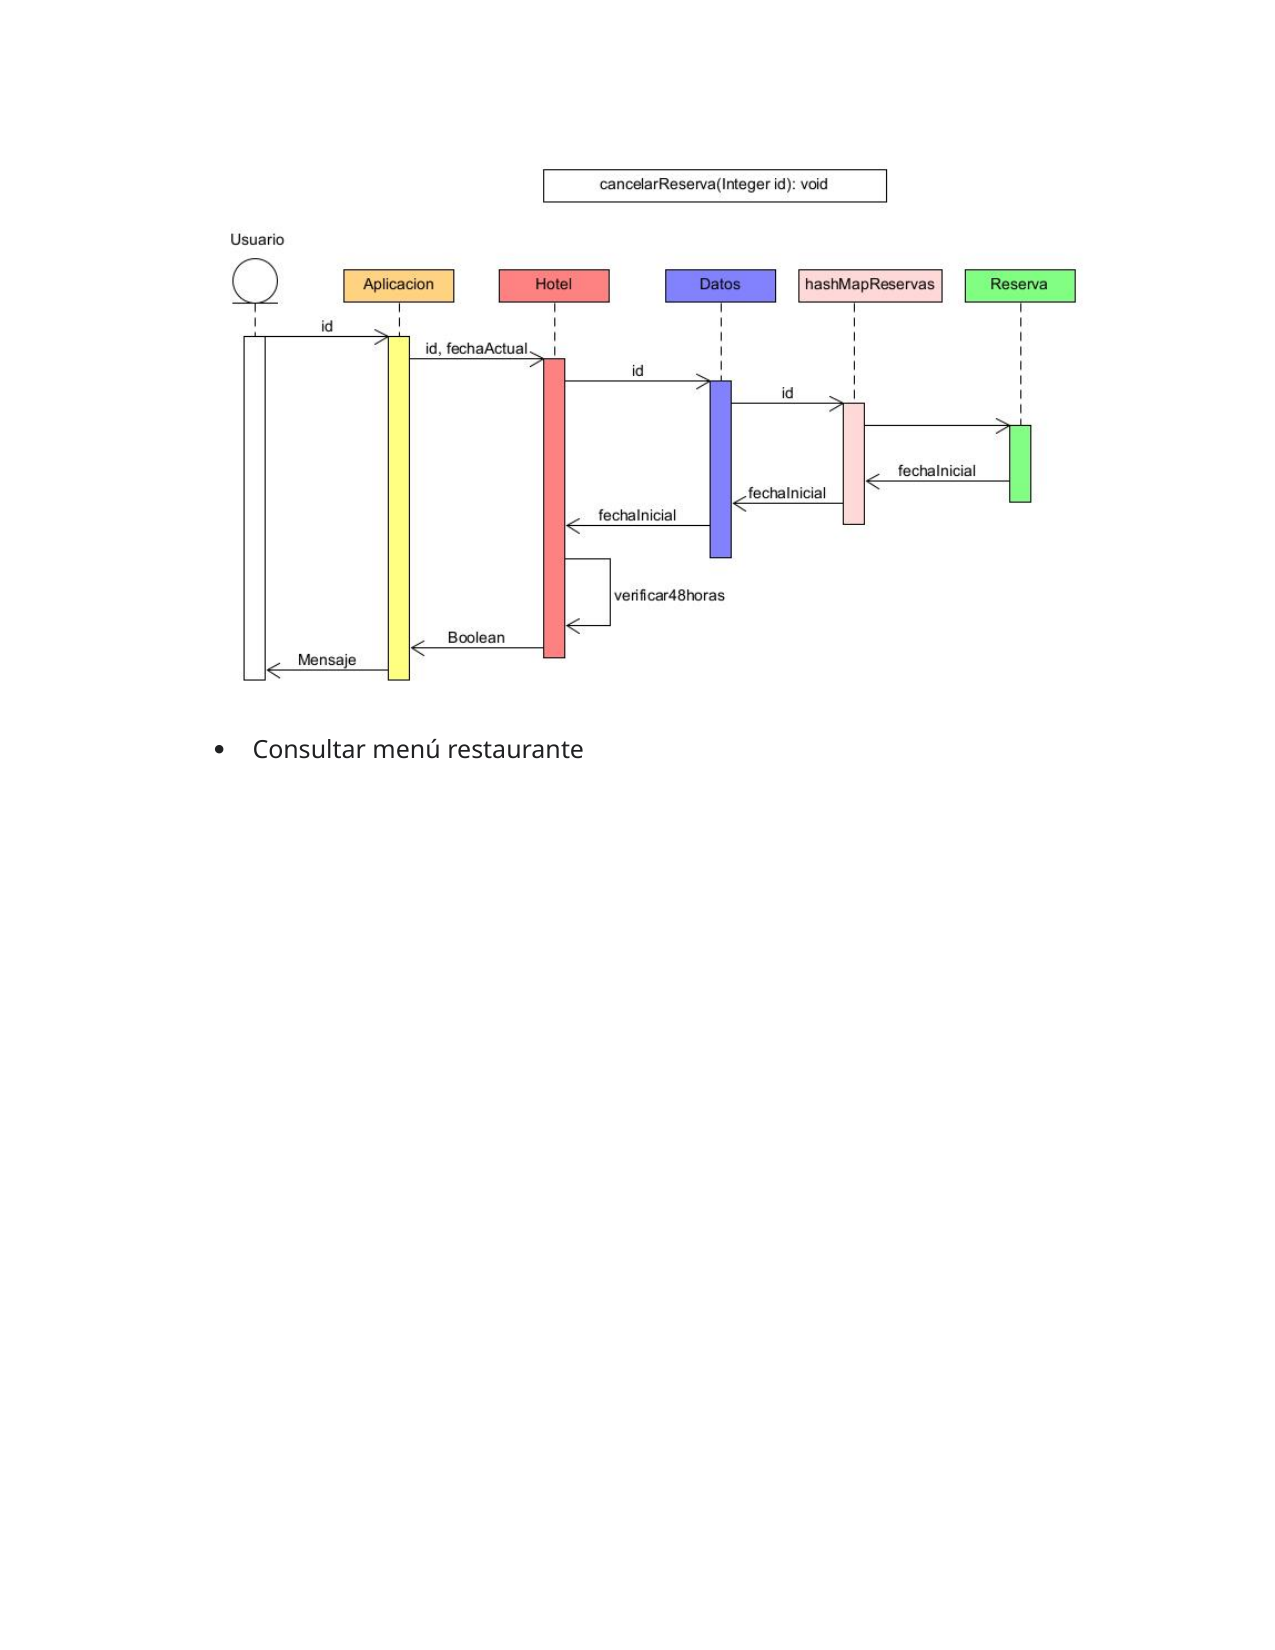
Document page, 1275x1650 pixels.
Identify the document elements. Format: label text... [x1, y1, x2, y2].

list Consultar menú restaurante [215, 732, 1098, 766]
picture [177, 147, 1098, 714]
